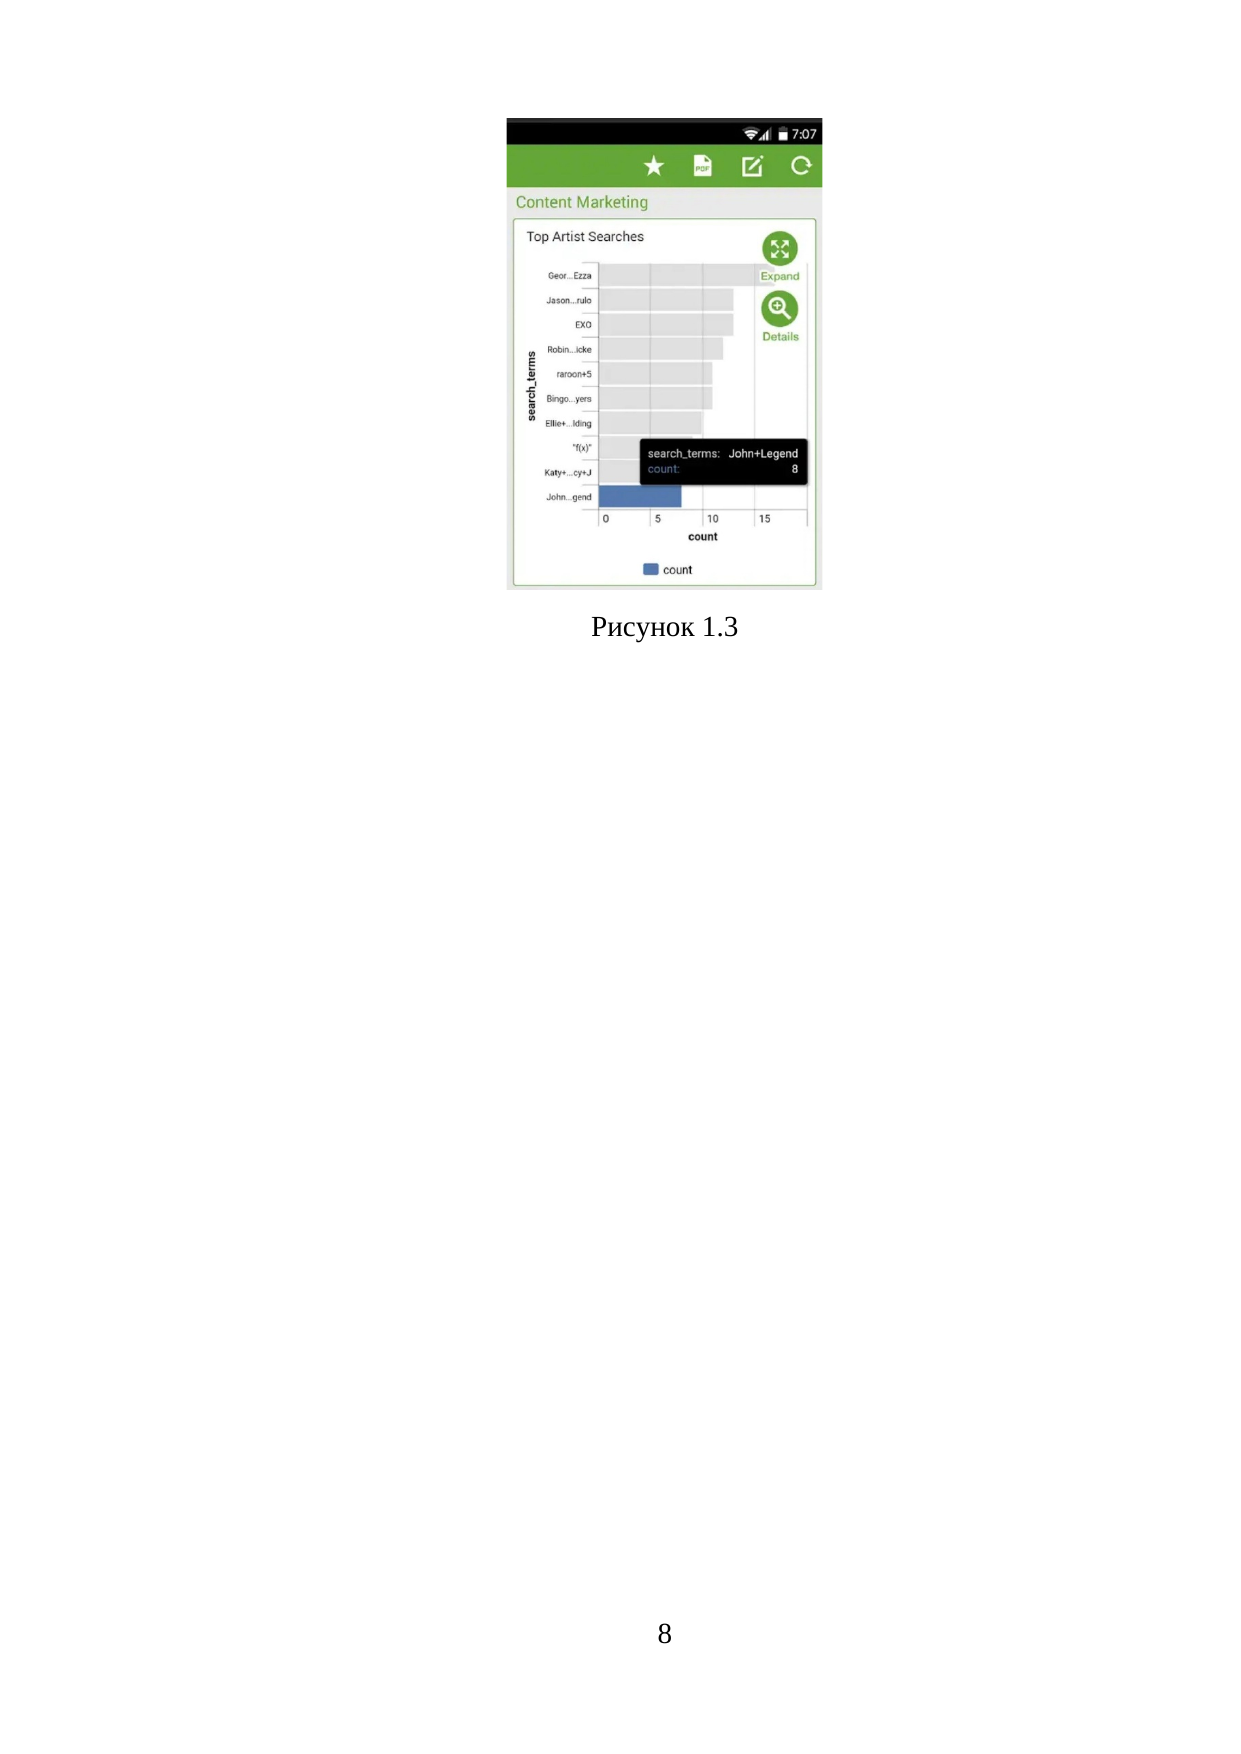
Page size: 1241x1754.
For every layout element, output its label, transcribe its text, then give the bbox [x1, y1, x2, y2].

picture [506, 118, 823, 590]
text Рисунок 1.3 [177, 609, 1152, 643]
